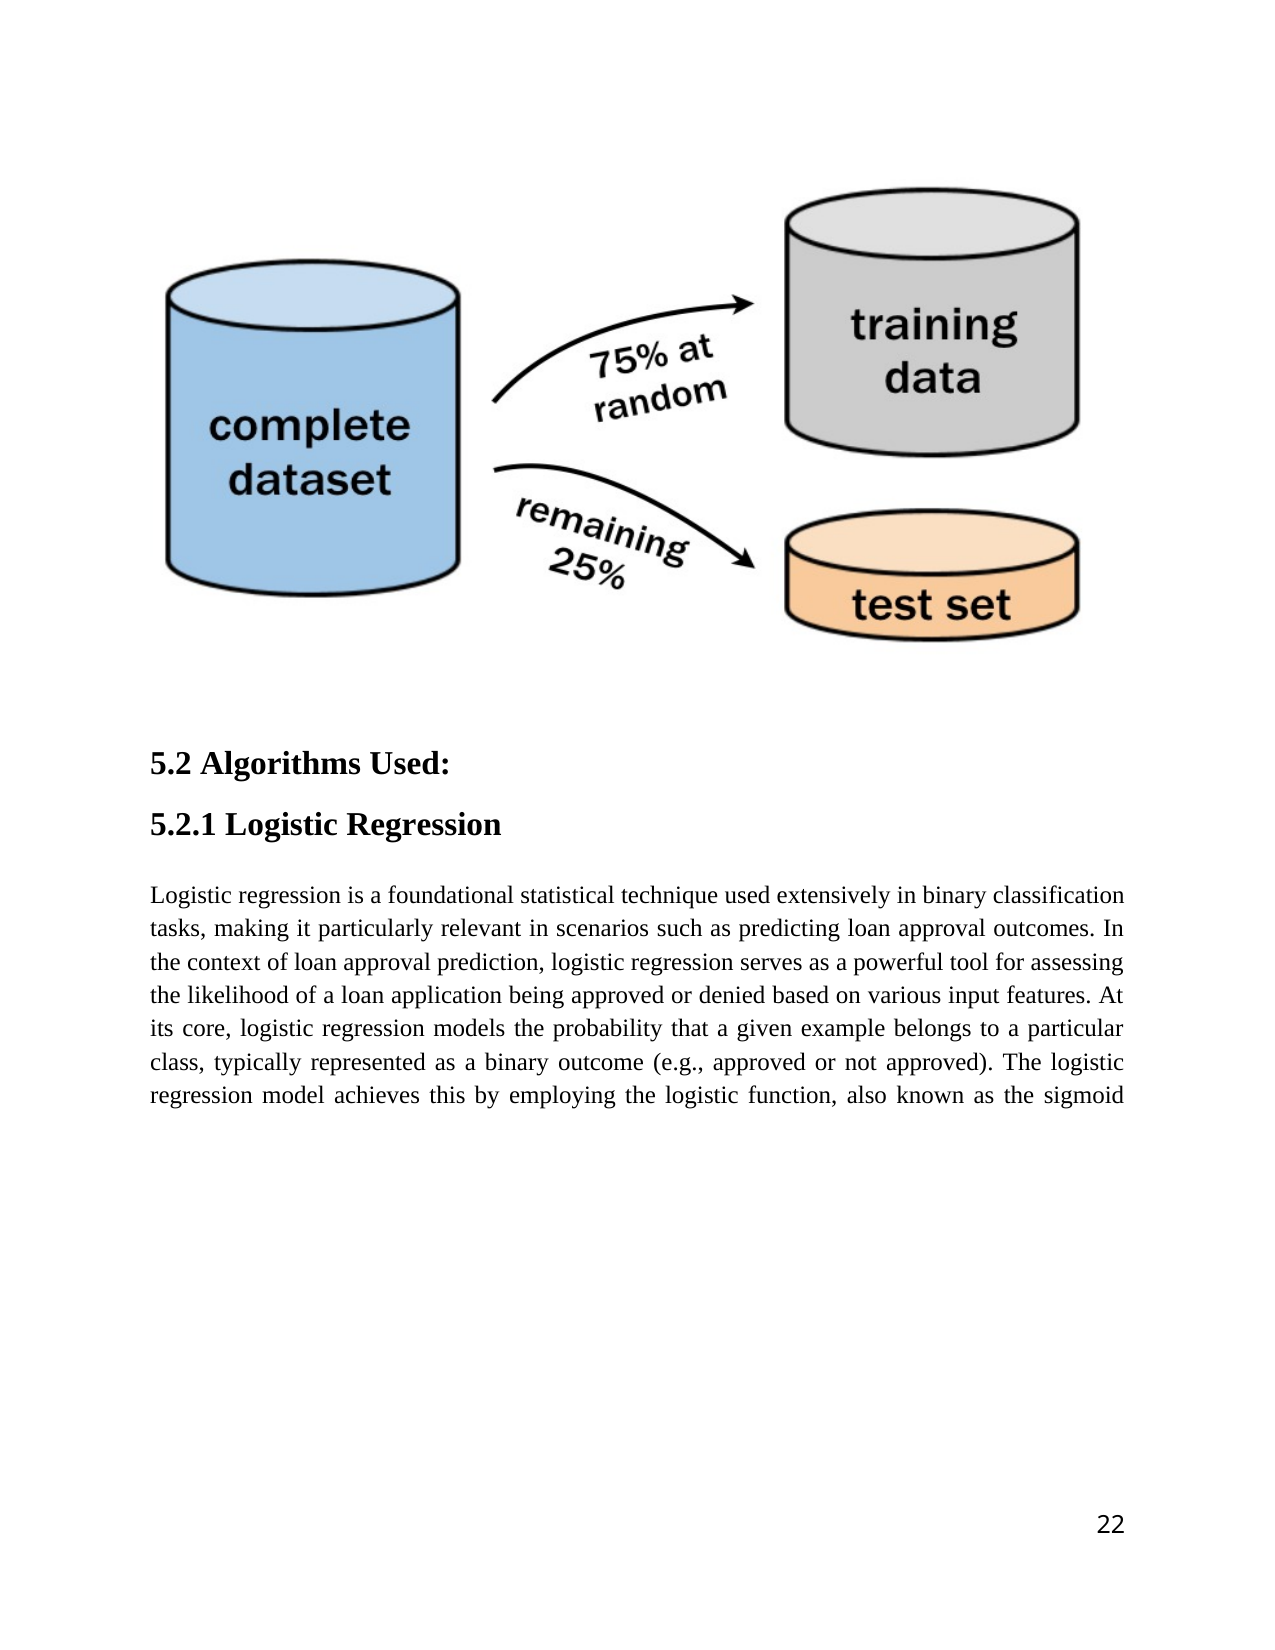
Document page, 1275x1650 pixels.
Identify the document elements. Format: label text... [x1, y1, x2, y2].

text 5.2 Algorithms Used: [150, 743, 1125, 782]
text 5.2.1 Logistic Regression [150, 804, 1125, 843]
picture [150, 150, 1095, 661]
text Logistic regression is a foundational statistical technique used extensively in binary classification tasks, making it particularly relevant in scenarios such as predicting loan approval outcomes. In the context of loan approval prediction, logistic regression serves as a powerful tool for assessing the likelihood of a loan application being approved or denied based on various input features. At its core, logistic regression models the probability that a given example belongs to a particular class, typically represented as a binary outcome (e.g., approved or not approved). The logistic regression model achieves this by employing the logistic function, also known as the sigmoid function, to map the linear combination of input features to a probability between 0 and 1. . [150, 880, 1125, 1109]
